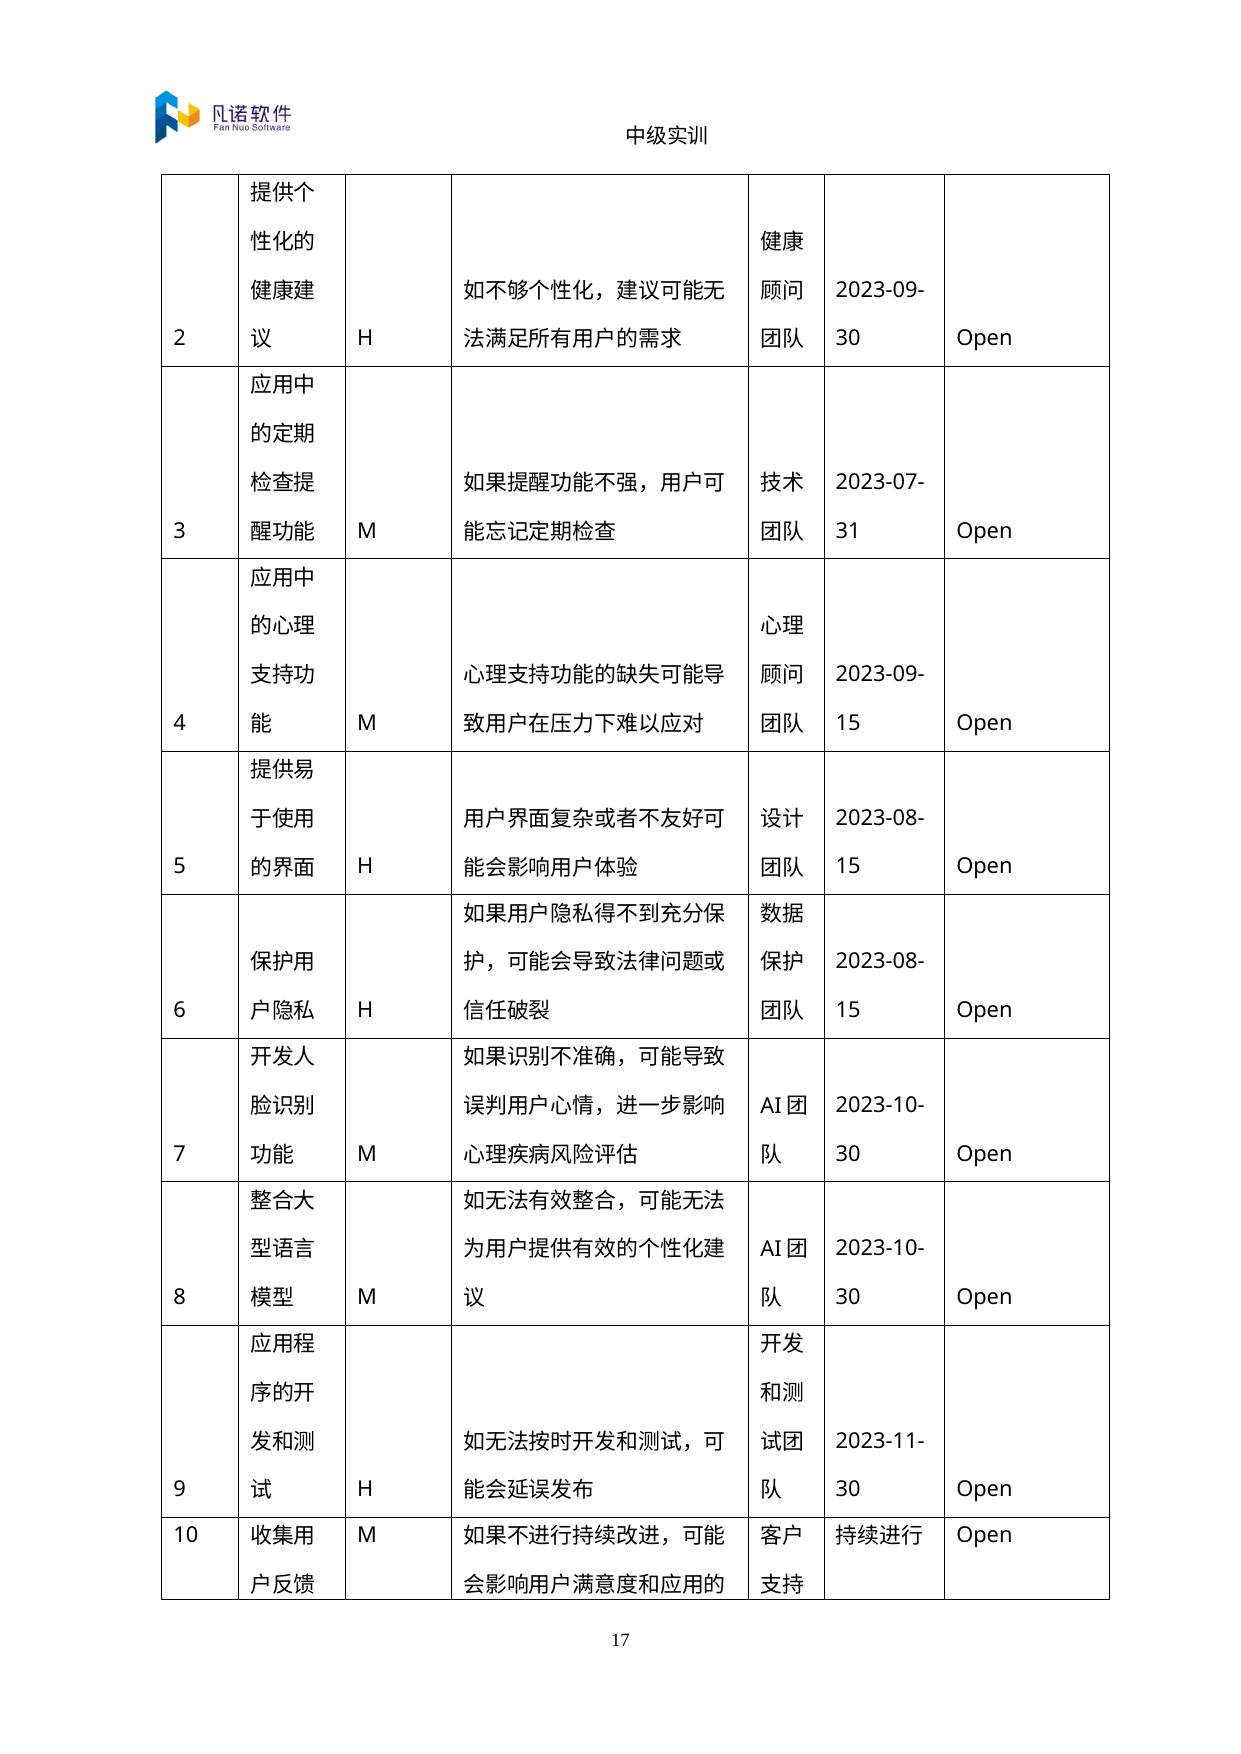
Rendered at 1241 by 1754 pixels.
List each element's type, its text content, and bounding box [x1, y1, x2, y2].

table_cell 如果用户隐私得不到充分保护，可能会导致法律问题或信任破裂 [452, 895, 748, 1038]
picture [150, 88, 295, 144]
table_cell 收集用户反馈并进行迭代改进 [239, 1518, 345, 1599]
table_cell 保护用户隐私 [239, 895, 345, 1038]
table_cell 开发人脸识别功能 [239, 1039, 345, 1181]
table_cell 2023-09-30 [825, 175, 944, 366]
table_cell 5 [162, 752, 238, 894]
table_cell 如果提醒功能不强，用户可能忘记定期检查 [452, 367, 748, 558]
table_cell 整合大型语言模型 [239, 1182, 345, 1325]
table_cell Open [945, 559, 1109, 751]
table_cell 设计团队 [749, 752, 824, 894]
table_cell 8 [162, 1182, 238, 1325]
table_cell 应用程序的开发和测试 [239, 1326, 345, 1517]
table_cell 如果不进行持续改进，可能会影响用户满意度和应用的持续性 [452, 1518, 748, 1599]
table_cell 7 [162, 1039, 238, 1181]
table_cell 2023-10-30 [825, 1039, 944, 1181]
table_cell Open [945, 895, 1109, 1038]
table_cell M [346, 367, 451, 558]
table_cell 如不够个性化，建议可能无法满足所有用户的需求 [452, 175, 748, 366]
table_cell 提供易于使用的界面 [239, 752, 345, 894]
table_cell Open [945, 1326, 1109, 1517]
table_cell 3 [162, 367, 238, 558]
table_cell 提供个性化的健康建议 [239, 175, 345, 366]
table_cell 2023-08-15 [825, 752, 944, 894]
table_cell H [346, 1326, 451, 1517]
table_cell M [346, 1518, 451, 1599]
table_cell 如无法有效整合，可能无法为用户提供有效的个性化建议 [452, 1182, 748, 1325]
table_cell 健康顾问团队 [749, 175, 824, 366]
table_cell 心理支持功能的缺失可能导致用户在压力下难以应对 [452, 559, 748, 751]
table_cell AI团队 [749, 1182, 824, 1325]
table_cell H [346, 175, 451, 366]
table_cell 如果识别不准确，可能导致误判用户心情，进一步影响心理疾病风险评估 [452, 1039, 748, 1181]
table_cell 应用中的定期检查提醒功能 [239, 367, 345, 558]
table_cell M [346, 559, 451, 751]
table_cell 如无法按时开发和测试，可能会延误发布 [452, 1326, 748, 1517]
table_cell 2023-08-15 [825, 895, 944, 1038]
table_cell 2023-10-30 [825, 1182, 944, 1325]
table_cell H [346, 752, 451, 894]
table_cell 9 [162, 1326, 238, 1517]
table_cell 开发和测试团队 [749, 1326, 824, 1517]
table_cell 应用中的心理支持功能 [239, 559, 345, 751]
table_cell Open [945, 1518, 1109, 1599]
table_cell 6 [162, 895, 238, 1038]
table_cell Open [945, 1182, 1109, 1325]
table_cell 数据保护团队 [749, 895, 824, 1038]
table_cell 客户支持团队 [749, 1518, 824, 1599]
table_cell Open [945, 175, 1109, 366]
table_cell Open [945, 367, 1109, 558]
table_cell 4 [162, 559, 238, 751]
table_cell 2 [162, 175, 238, 366]
table_cell Open [945, 752, 1109, 894]
table_cell 2023-07-31 [825, 367, 944, 558]
table_cell 2023-09-15 [825, 559, 944, 751]
table_cell M [346, 1182, 451, 1325]
table_cell H [346, 895, 451, 1038]
table_cell 持续进行 [825, 1518, 944, 1599]
table_cell 心理顾问团队 [749, 559, 824, 751]
table_cell 用户界面复杂或者不友好可能会影响用户体验 [452, 752, 748, 894]
table_cell 2023-11-30 [825, 1326, 944, 1517]
table_cell AI团队 [749, 1039, 824, 1181]
table_cell 10 [162, 1518, 238, 1599]
table_cell Open [945, 1039, 1109, 1181]
table_cell 技术团队 [749, 367, 824, 558]
table_cell M [346, 1039, 451, 1181]
